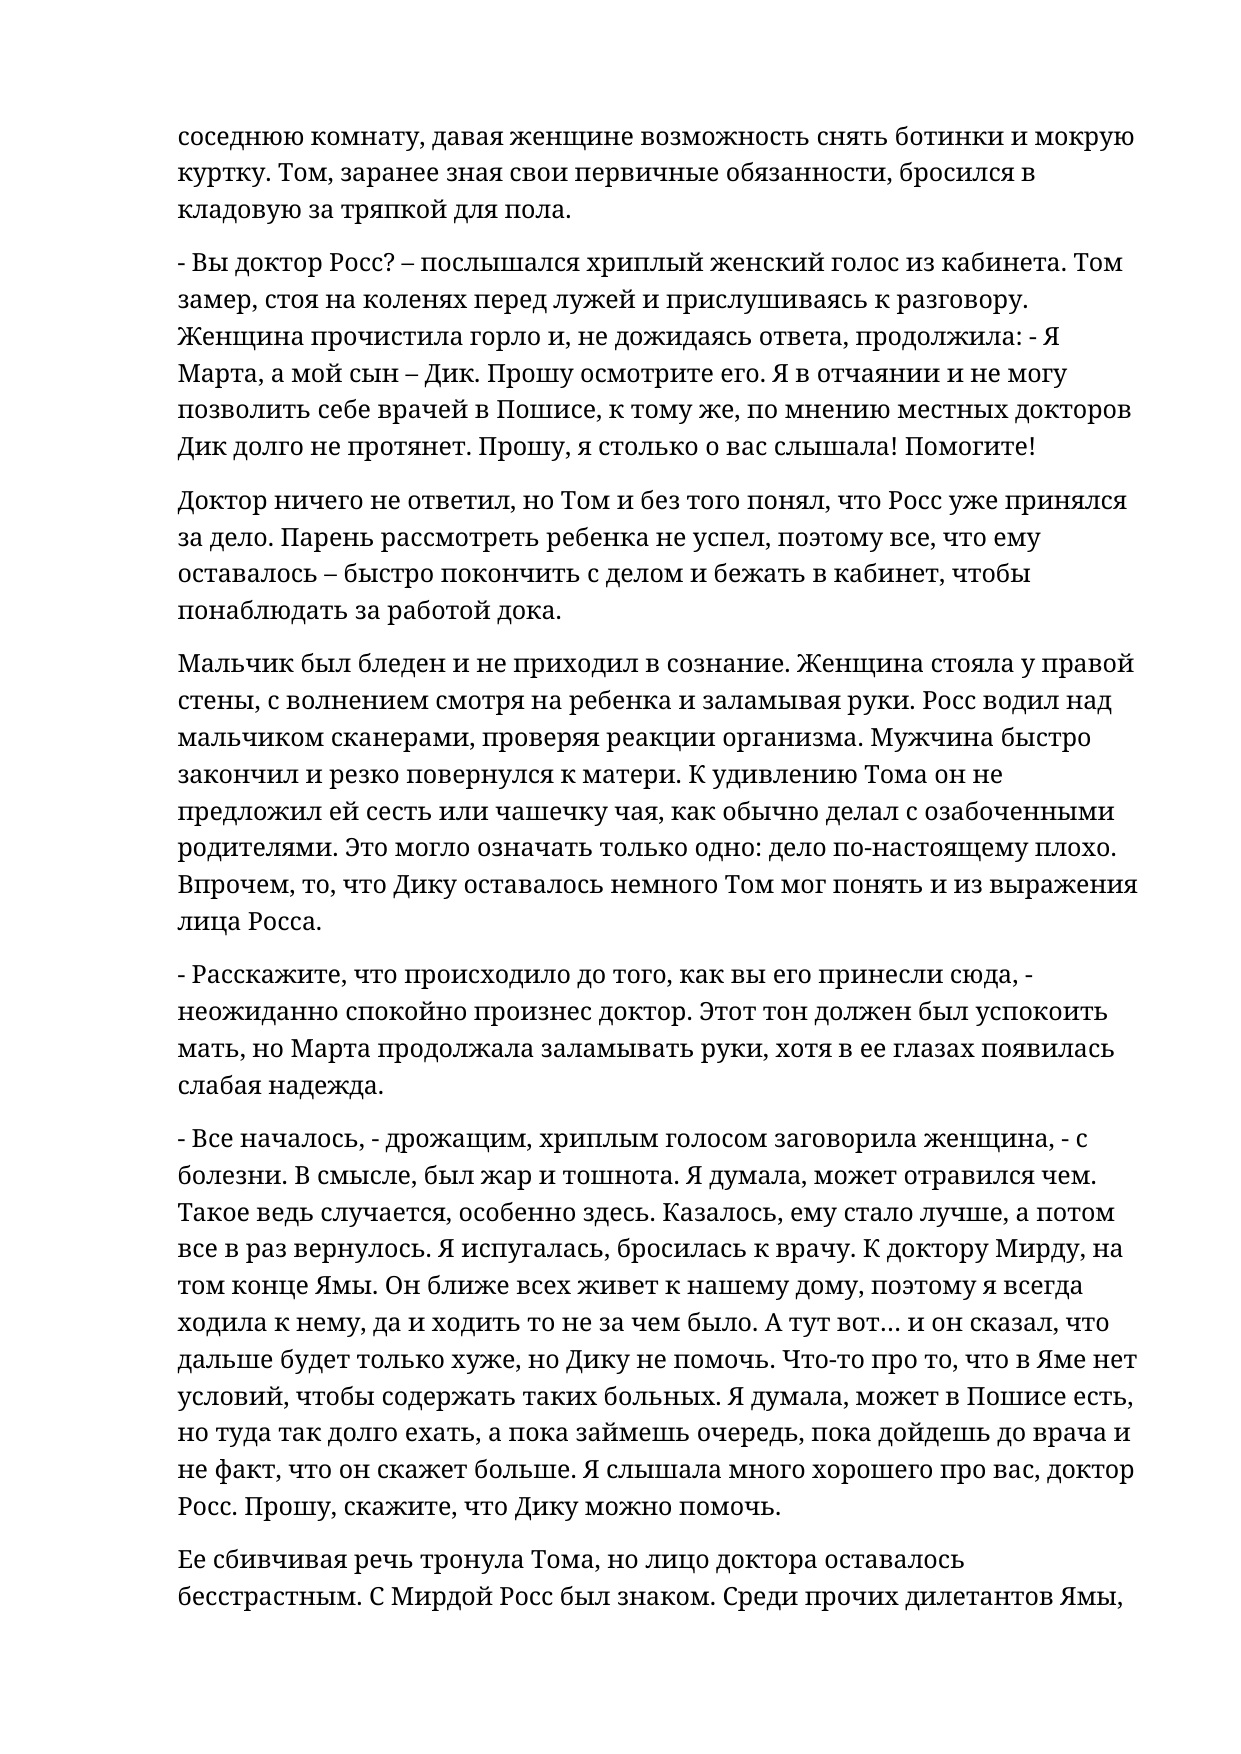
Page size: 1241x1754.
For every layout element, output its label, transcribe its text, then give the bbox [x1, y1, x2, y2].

text - Вы доктор Росс? – послышался хриплый женский голос из кабинета. Том замер, стоя на коленях перед лужей и прислушиваясь к разговору. Женщина прочистила горло и, не дожидаясь ответа, продолжила: - Я Марта, а мой сын – Дик. Прошу осмотрите его. Я в отчаянии и не могу позволить себе врачей в Пошисе, к тому же, по мнению местных докторов Дик долго не протянет. Прошу, я столько о вас слышала! Помогите! [177, 245, 1152, 463]
text - Расскажите, что происходило до того, как вы его принесли сюда, - неожиданно спокойно произнес доктор. Этот тон должен был успокоить мать, но Марта продолжала заламывать руки, хотя в ее глазах появилась слабая надежда. [177, 957, 1152, 1101]
text Мальчик был бледен и не приходил в сознание. Женщина стояла у правой стены, с волнением смотря на ребенка и заламывая руки. Росс водил над мальчиком сканерами, проверяя реакции организма. Мужчина быстро закончил и резко повернулся к матери. К удивлению Тома он не предложил ей сесть или чашечку чая, как обычно делал с озабоченными родителями. Это могло означать только одно: дело по-настоящему плохо. Впрочем, то, что Дику оставалось немного Том мог понять и из выражения лица Росса. [177, 646, 1152, 938]
text - Все началось, - дрожащим, хриплым голосом заговорила женщина, - с болезни. В смысле, был жар и тошнота. Я думала, может отравился чем. Такое ведь случается, особенно здесь. Казалось, ему стало лучше, а потом все в раз вернулось. Я испугалась, бросилась к врачу. К доктору Мирду, на том конце Ямы. Он ближе всех живет к нашему дому, поэтому я всегда ходила к нему, да и ходить то не за чем было. А тут вот… и он сказал, что дальше будет только хуже, но Дику не помочь. Что-то про то, что в Яме нет условий, чтобы содержать таких больных. Я думала, может в Пошисе есть, но туда так долго ехать, а пока займешь очередь, пока дойдешь до врача и не факт, что он скажет больше. Я слышала много хорошего про вас, доктор Росс. Прошу, скажите, что Дику можно помочь. [177, 1121, 1152, 1522]
text Доктор ничего не ответил, но Том и без того понял, что Росс уже принялся за дело. Парень рассмотреть ребенка не успел, поэтому все, что ему оставалось – быстро покончить с делом и бежать в кабинет, чтобы понаблюдать за работой дока. [177, 482, 1152, 627]
